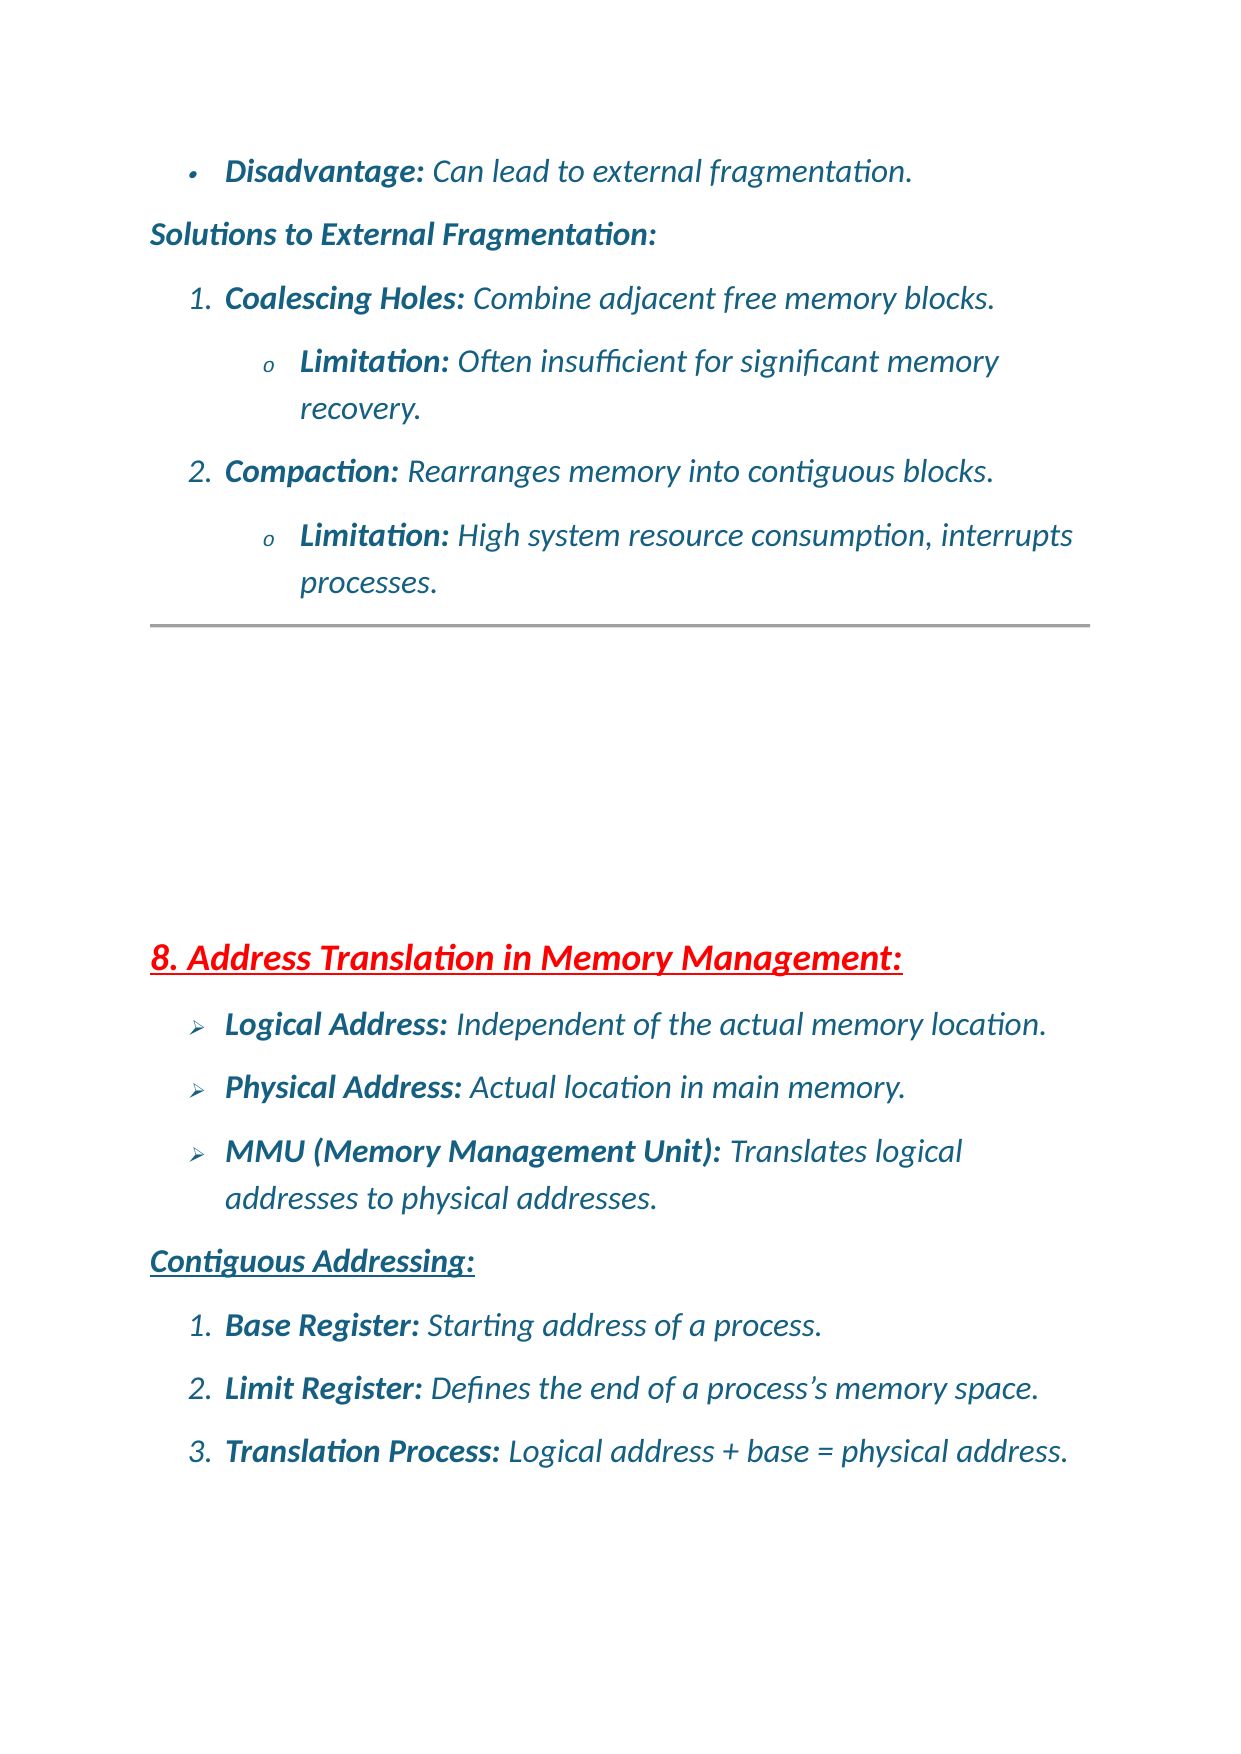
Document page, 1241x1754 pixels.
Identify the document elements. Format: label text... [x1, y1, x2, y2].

list Translation Process: Logical address + base = physical address. [187, 1431, 1090, 1471]
list Base Register: Starting address of a process. [187, 1304, 1090, 1344]
list Compaction: Rearranges memory into contiguous blocks. [187, 451, 1090, 491]
list Logical Address: Independent of the actual memory location. [187, 1003, 1090, 1044]
text Solutions to External Fragmentation: [150, 213, 1090, 254]
list Coalescing Holes: Combine adjacent free memory blocks. [187, 277, 1090, 318]
list MMU (Memory Management Unit): Translates logical addresses to physical addresses. [187, 1130, 1090, 1217]
list Limitation: High system resource consumption, interrupts processes. [262, 514, 1090, 601]
list Limitation: Often insufficient for significant memory recovery. [262, 340, 1090, 428]
text Contiguous Addressing: [150, 1240, 1090, 1281]
text 8. Address Translation in Memory Management: [150, 934, 1090, 979]
list Physical Address: Actual location in main memory. [187, 1067, 1090, 1107]
list Limit Register: Defines the end of a process’s memory space. [187, 1367, 1090, 1408]
list Disadvantage: Can lead to external fragmentation. [187, 150, 1090, 191]
